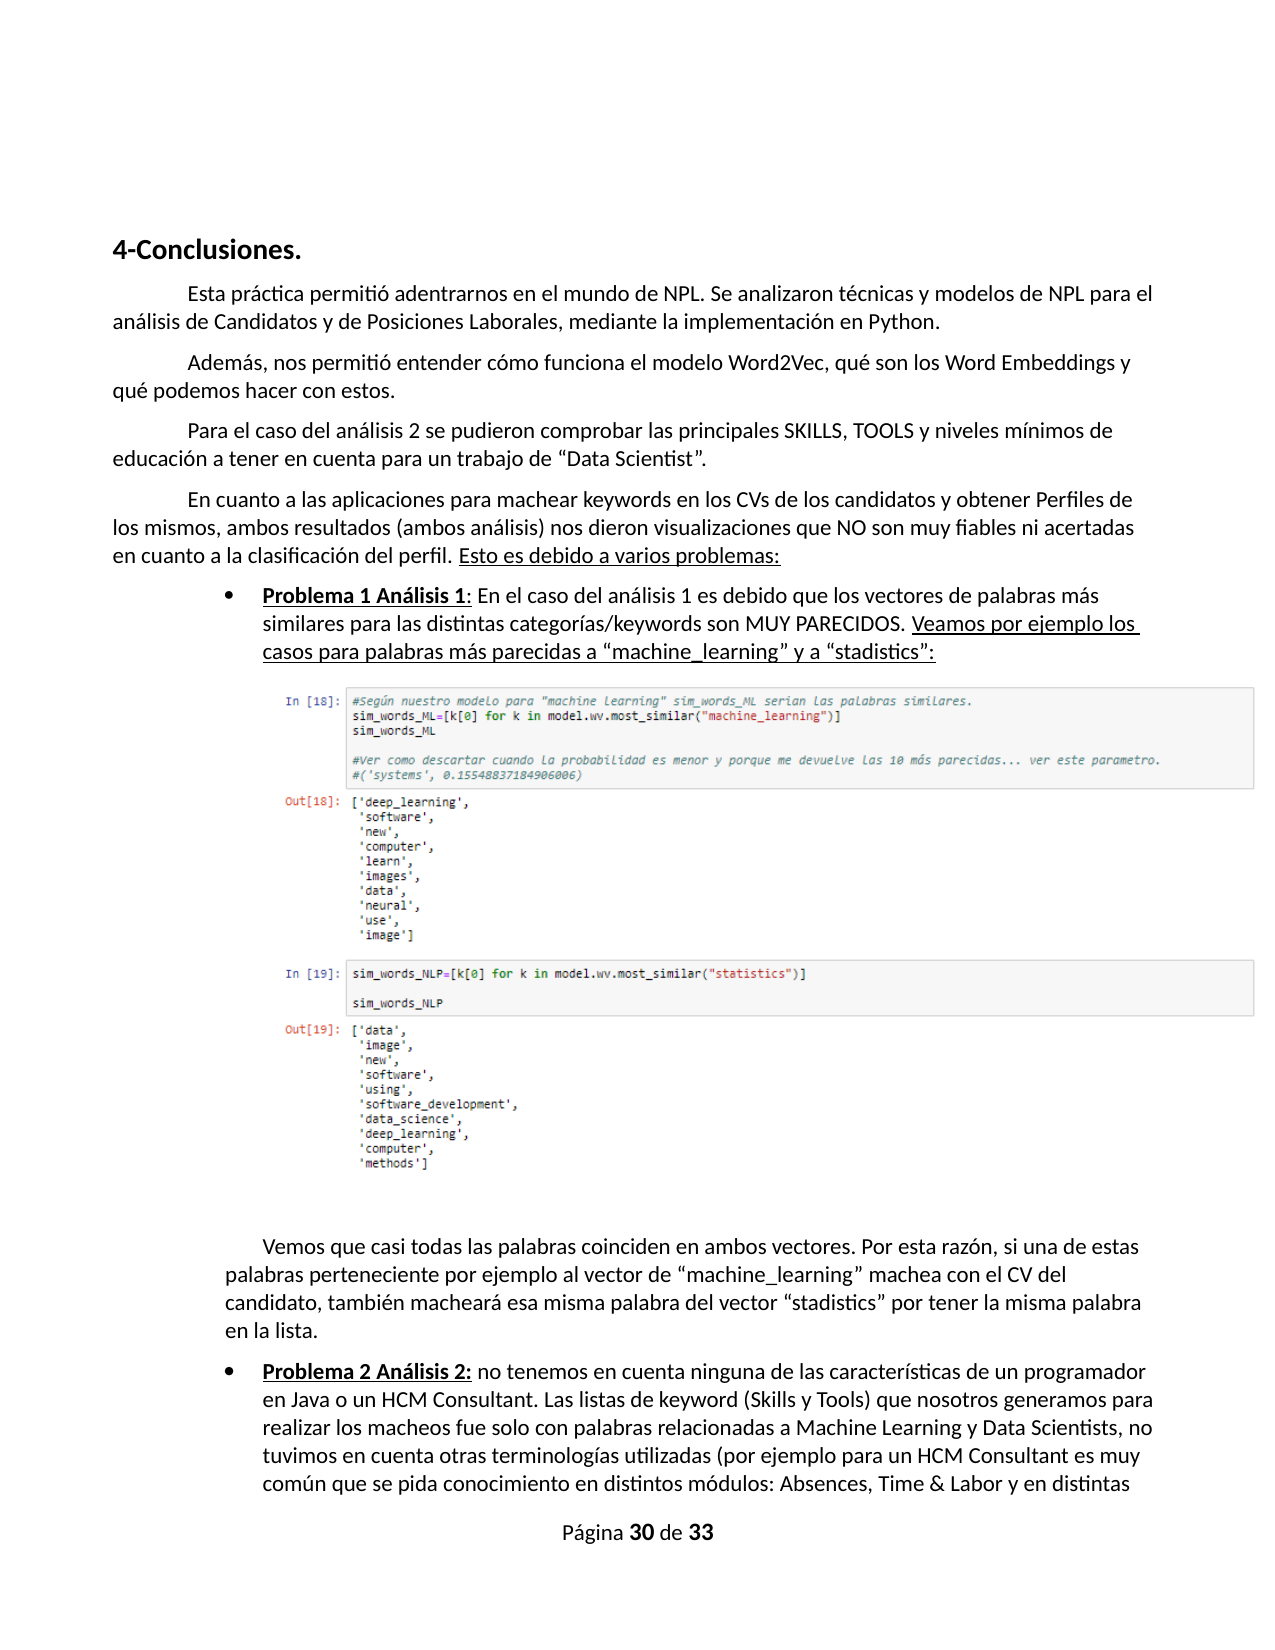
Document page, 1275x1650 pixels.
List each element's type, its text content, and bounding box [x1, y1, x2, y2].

text Para el caso del análisis 2 se pudieron comprobar las principales SKILLS, TOOLS y niveles mínimos de educación a tener en cuenta para un trabajo de “Data Scientist”. [112, 416, 1162, 472]
text Además, nos permitió entender cómo funciona el modelo Word2Vec, qué son los Word Embeddings y qué podemos hacer con estos. [112, 348, 1162, 404]
text Vemos que casi todas las palabras coinciden en ambos vectores. Por esta razón, si una de estas palabras perteneciente por ejemplo al vector de “machine_learning” machea con el CV del candidato, también macheará esa misma palabra del vector “stadistics” por tener la misma palabra en la lista. [225, 1232, 1162, 1344]
picture [262, 677, 1268, 1180]
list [225, 1357, 1162, 1497]
list Problema 1 Análisis 1: En el caso del análisis 1 es debido que los vectores de palabras más similares para las distintas categorías/keywords son MUY PARECIDOS. Veamos por ejemplo los casos para palabras más parecidas a “machine_learning” y a “stadistics”: [225, 581, 1162, 665]
text 4-Conclusiones. [112, 231, 1162, 267]
text En cuanto a las aplicaciones para machear keywords en los CVs de los candidatos y obtener Perfiles de los mismos, ambos resultados (ambos análisis) nos dieron visualizaciones que NO son muy fiables ni acertadas en cuanto a la clasificación del perfil. Esto es debido a varios problemas: [112, 485, 1162, 569]
text Esta práctica permitió adentrarnos en el mundo de NPL. Se analizaron técnicas y modelos de NPL para el análisis de Candidatos y de Posiciones Laborales, mediante la implementación en Python. [112, 279, 1162, 335]
